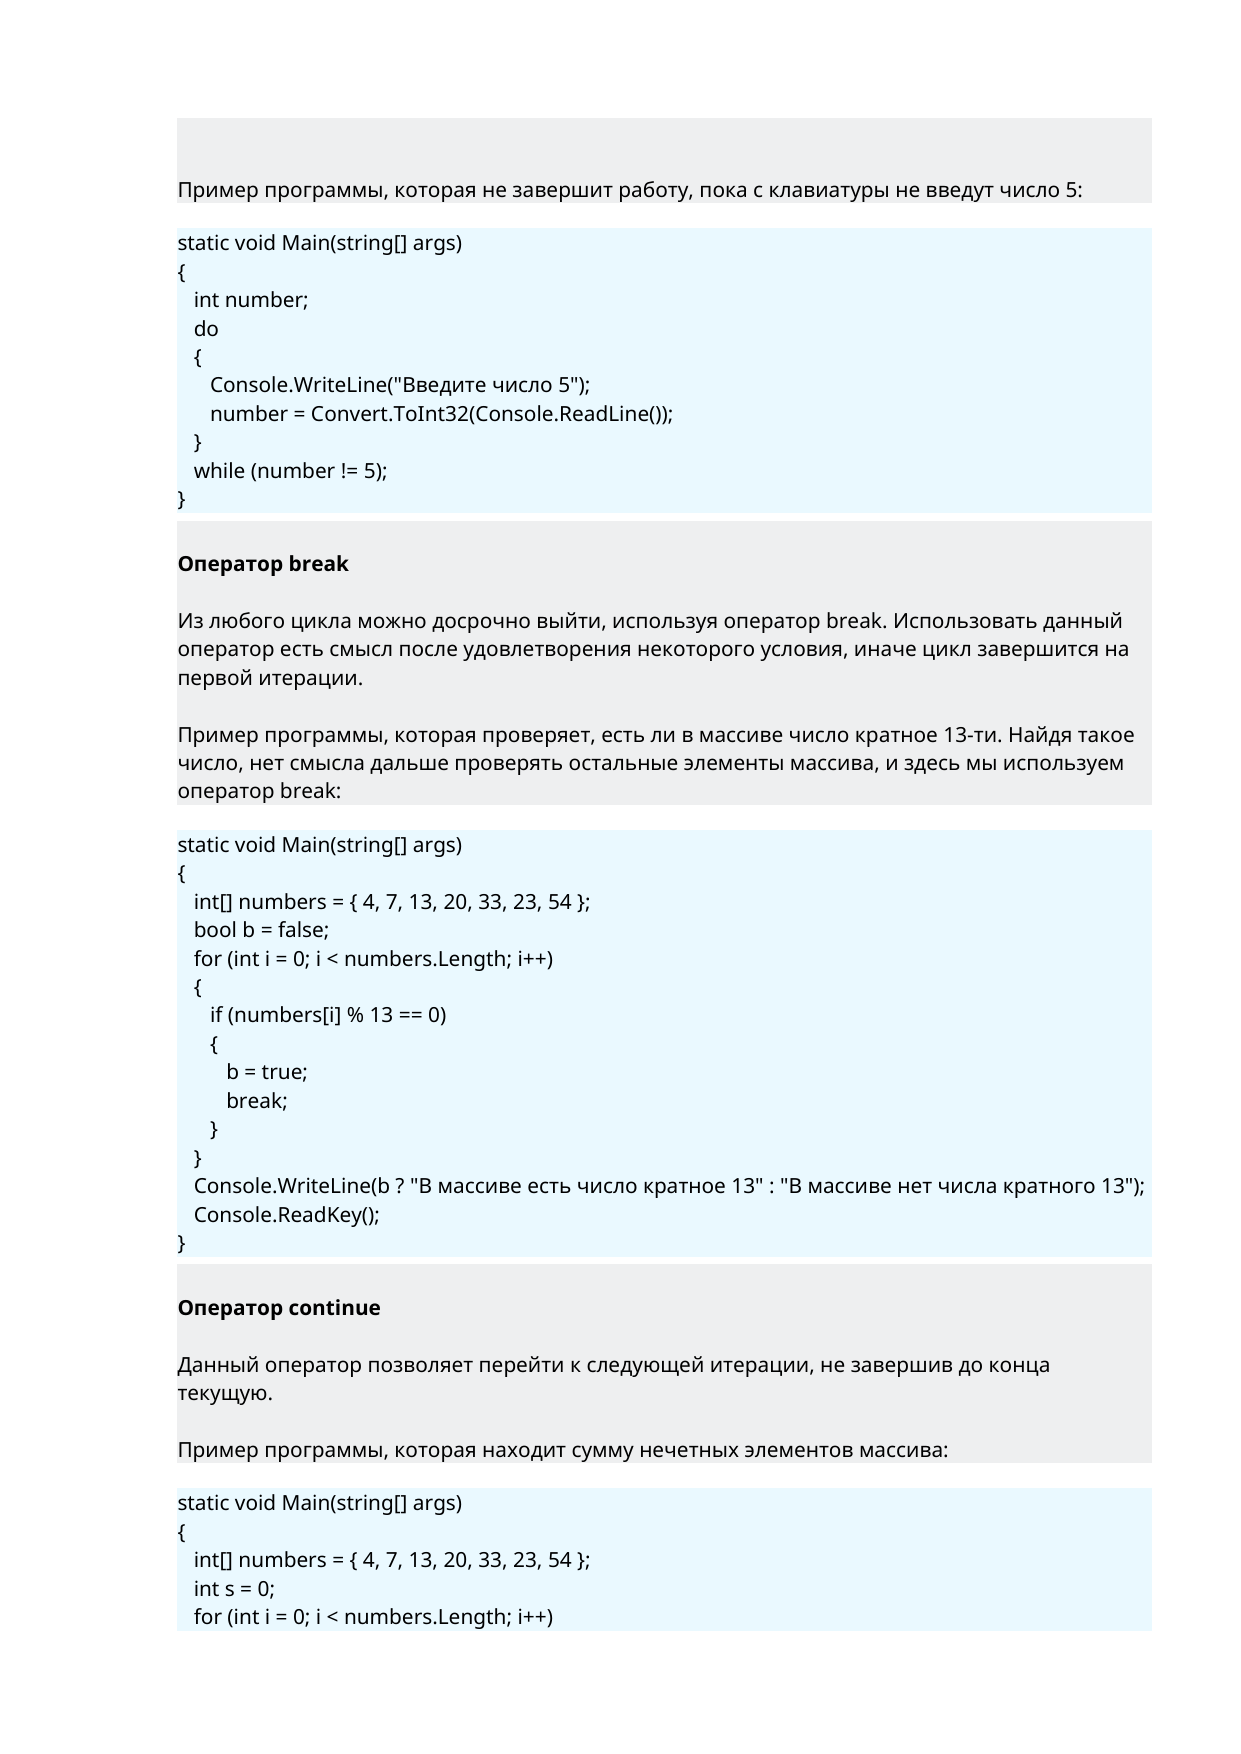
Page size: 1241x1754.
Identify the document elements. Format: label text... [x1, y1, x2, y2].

text Оператор continue Данный оператор позволяет перейти к следующей итерации, не завершив до конца текущую. Пример программы, которая находит сумму нечетных элементов массива: [177, 1264, 1152, 1463]
text Пример программы, которая не завершит работу, пока с клавиатуры не введут число 5: [177, 118, 1152, 203]
text static void Main(string[] args) { int[] numbers = { 4, 7, 13, 20, 33, 23, 54 }; bool b = false; for (int i = 0; i < numbers.Length; i++) { if (numbers[i] % 13 == 0) { b = true; break; } } Console.WriteLine(b ? "В массиве есть число кратное 13" : "В массиве нет числа кратного 13"); Console.ReadKey(); } [177, 830, 1152, 1257]
text Оператор break Из любого цикла можно досрочно выйти, используя оператор break. Использовать данный оператор есть смысл после удовлетворения некоторого условия, иначе цикл завершится на первой итерации. Пример программы, которая проверяет, есть ли в массиве число кратное 13-ти. Найдя такое число, нет смысла дальше проверять остальные элементы массива, и здесь мы используем оператор break: [177, 521, 1152, 805]
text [177, 1488, 1152, 1631]
text static void Main(string[] args) { int number; do { Console.WriteLine("Введите число 5"); number = Convert.ToInt32(Console.ReadLine()); } while (number != 5); } [177, 228, 1152, 513]
